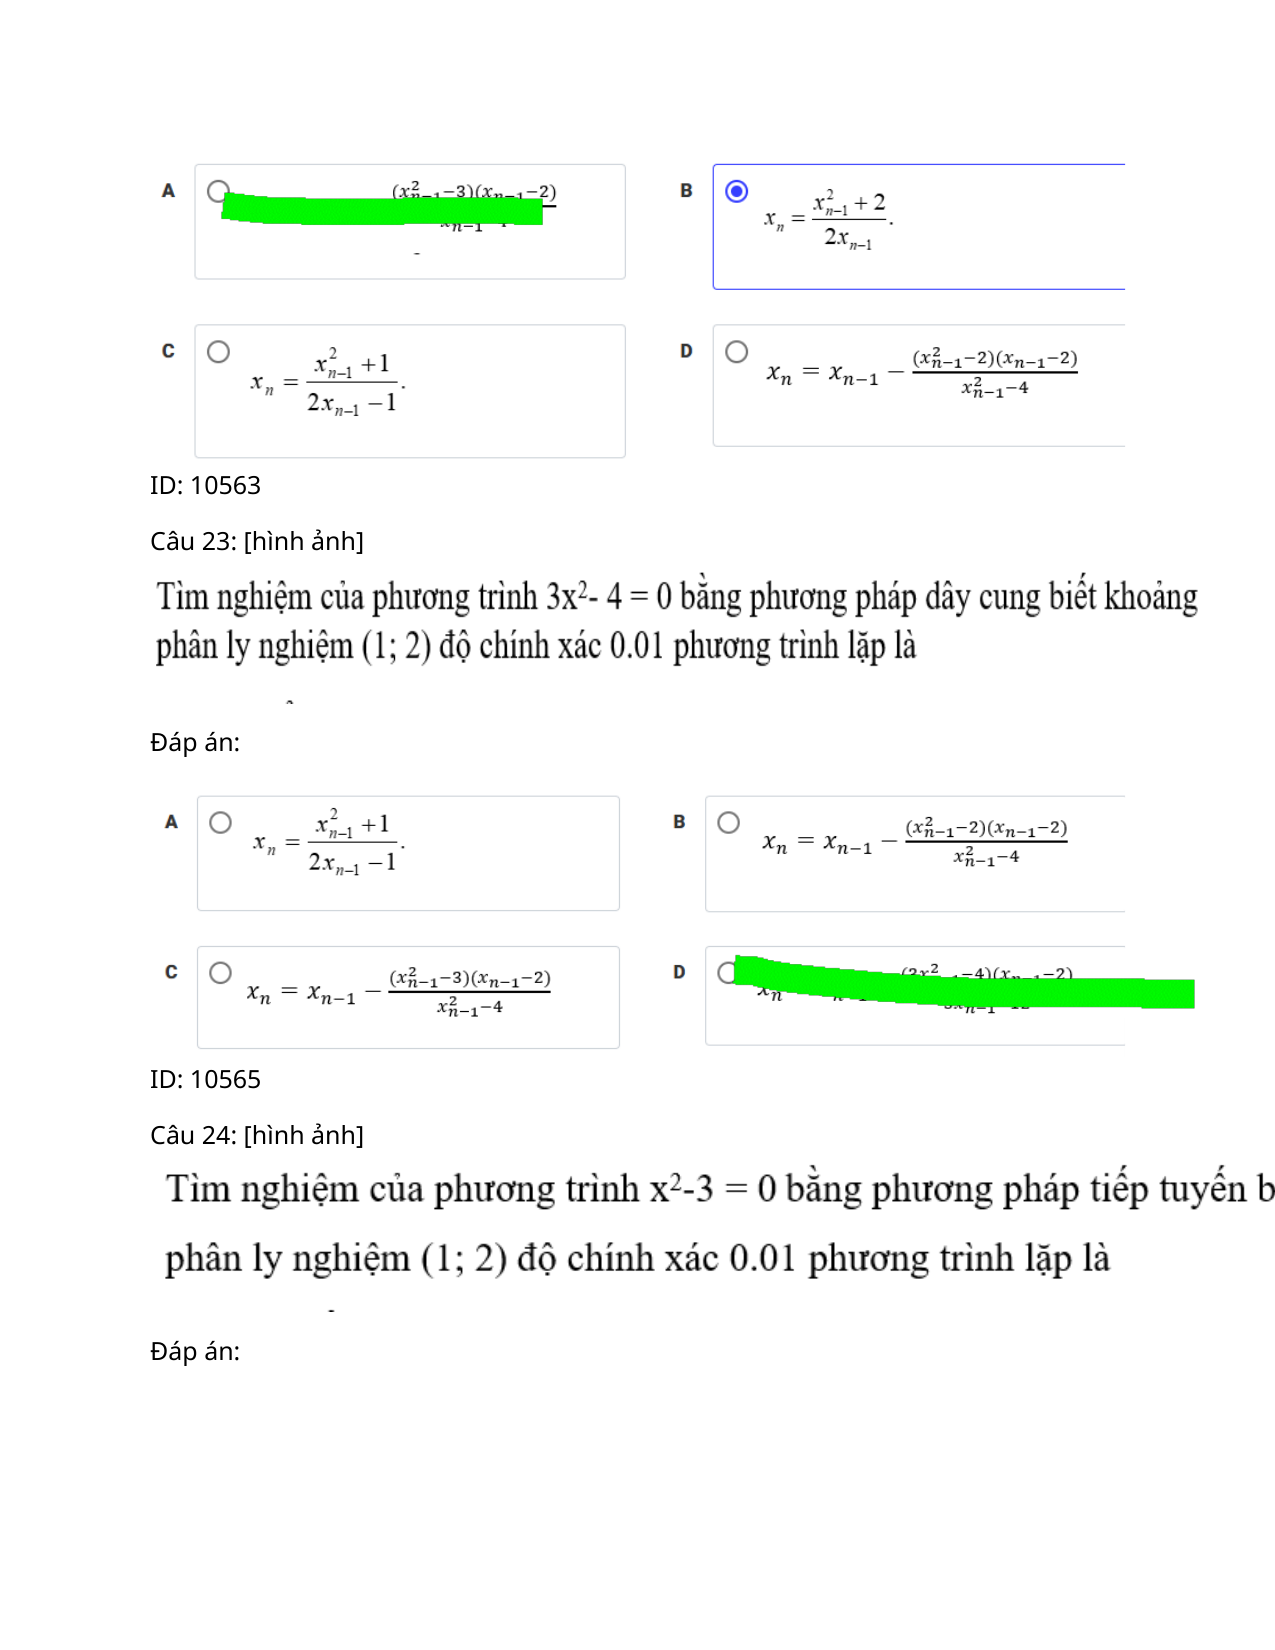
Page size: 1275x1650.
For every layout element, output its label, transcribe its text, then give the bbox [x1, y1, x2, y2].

text Câu 23: [hình ảnh] [150, 523, 1125, 562]
picture [150, 1157, 1275, 1312]
text ID: 10565 [150, 1057, 1125, 1096]
text Đáp án: [150, 1333, 1125, 1367]
picture [150, 780, 1202, 1057]
text Đáp án: [150, 725, 1125, 759]
text ID: 10563 [150, 463, 1125, 502]
picture [150, 562, 1204, 704]
text Câu 24: [hình ảnh] [150, 1118, 1125, 1157]
picture [150, 150, 1125, 463]
